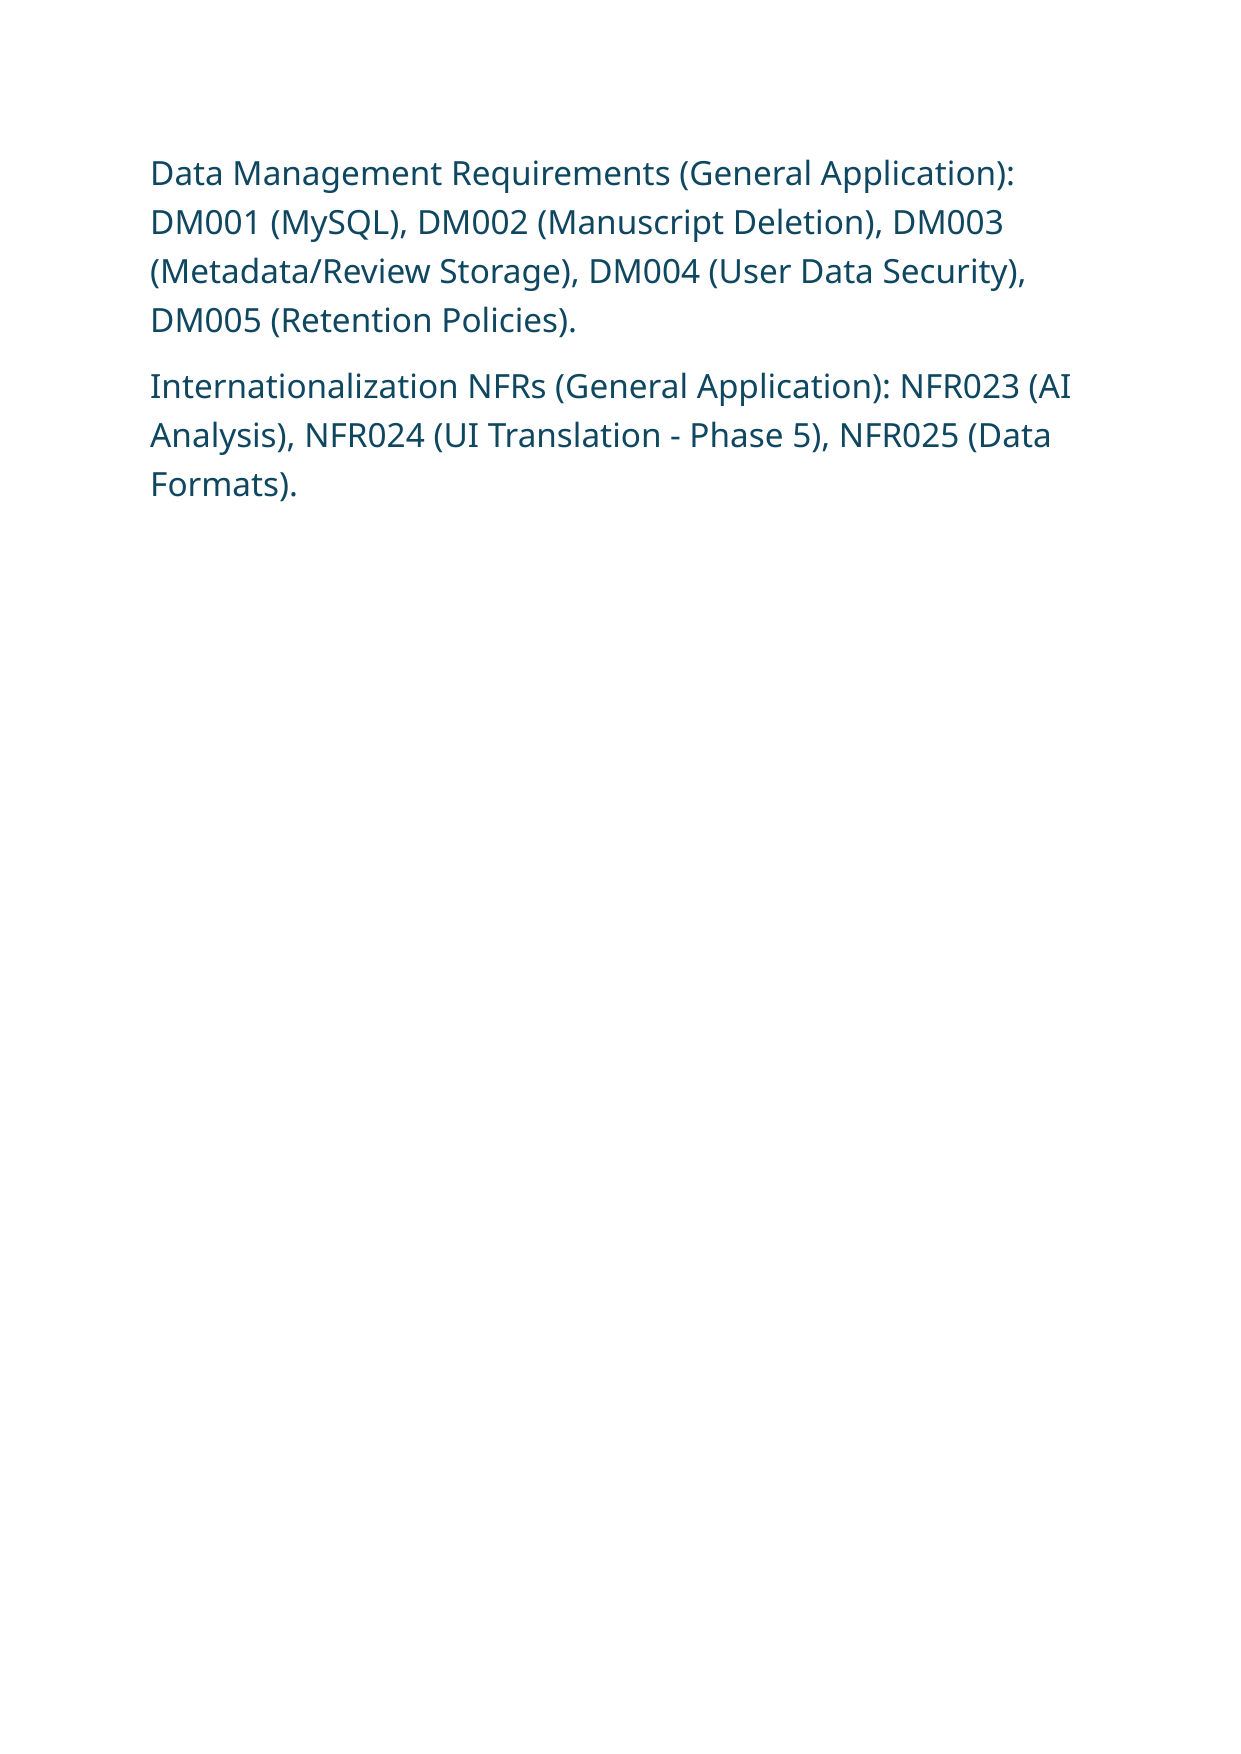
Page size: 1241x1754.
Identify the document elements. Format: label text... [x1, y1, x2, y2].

subtitle Internationalization NFRs (General Application): NFR023 (AI Analysis), NFR024 (UI Translation - Phase 5), NFR025 (Data Formats). [150, 362, 1090, 506]
subtitle Data Management Requirements (General Application): DM001 (MySQL), DM002 (Manuscript Deletion), DM003 (Metadata/Review Storage), DM004 (User Data Security), DM005 (Retention Policies). [150, 150, 1090, 342]
